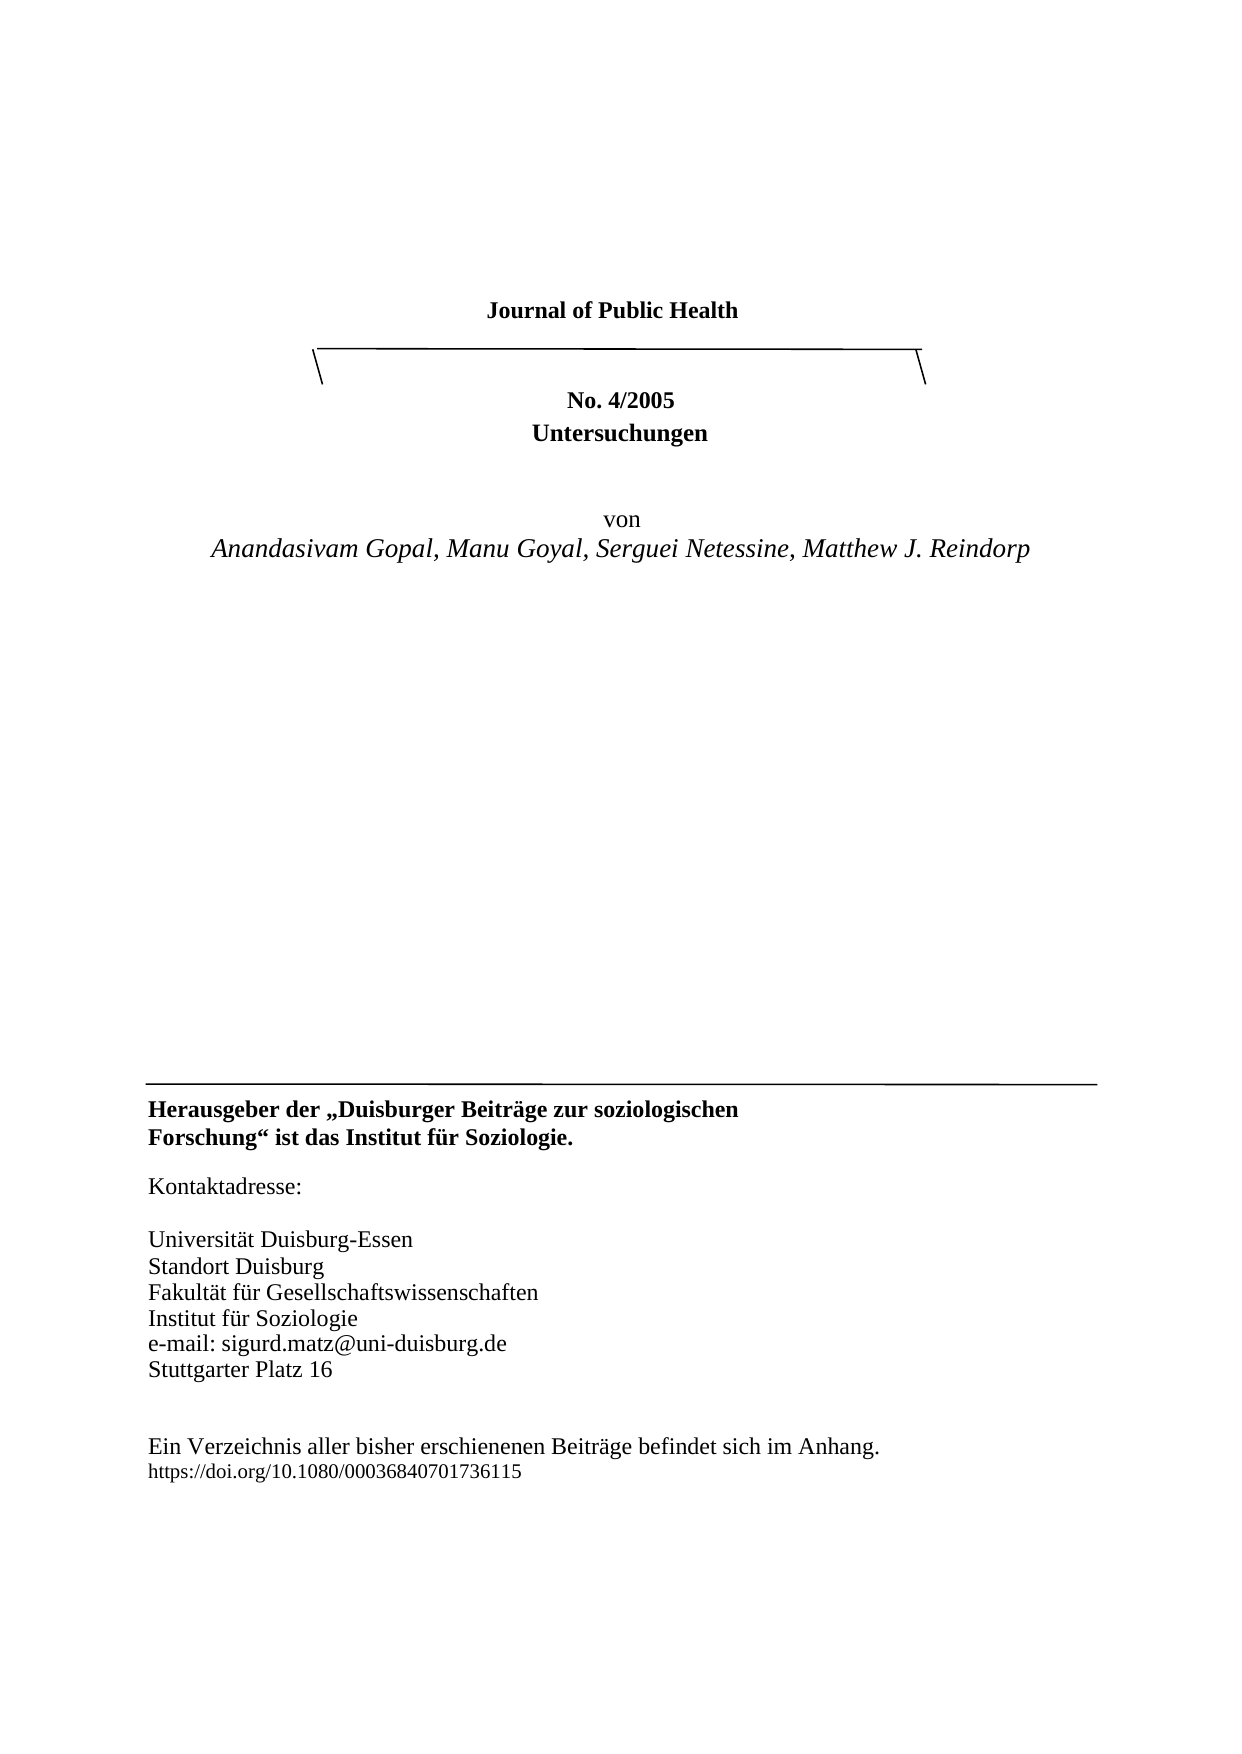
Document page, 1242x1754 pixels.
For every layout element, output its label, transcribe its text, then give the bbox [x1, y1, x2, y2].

text Anandasivam Gopal, Manu Goyal, Serguei Netessine, Matthew J. Reindorp [148, 533, 1094, 564]
text e-mail: sigurd.matz@uni-duisburg.de [148, 1332, 1092, 1357]
text No. 4/2005 [148, 386, 1094, 414]
text Ein Verzeichnis aller bisher erschienenen Beiträge befindet sich im Anhang. [148, 1432, 1092, 1459]
text Journal of Public Health [148, 297, 1077, 324]
text Standort Duisburg [148, 1253, 1092, 1280]
text Fakultät für Gesellschaftswissenschaften [148, 1280, 1092, 1306]
text Kontaktadresse: [148, 1172, 1092, 1199]
text https://doi.org/10.1080/00036840701736115 [148, 1459, 1092, 1483]
text Institut für Soziologie [148, 1306, 1092, 1332]
text von [148, 504, 1096, 533]
text Stuttgarter Platz 16 [148, 1357, 443, 1383]
text Herausgeber der „Duisburger Beiträge zur soziologischen Forschung“ ist das Institut für Soziologie. [148, 1096, 837, 1150]
text Universität Duisburg-Essen [148, 1225, 1092, 1253]
text Untersuchungen [148, 418, 1092, 446]
